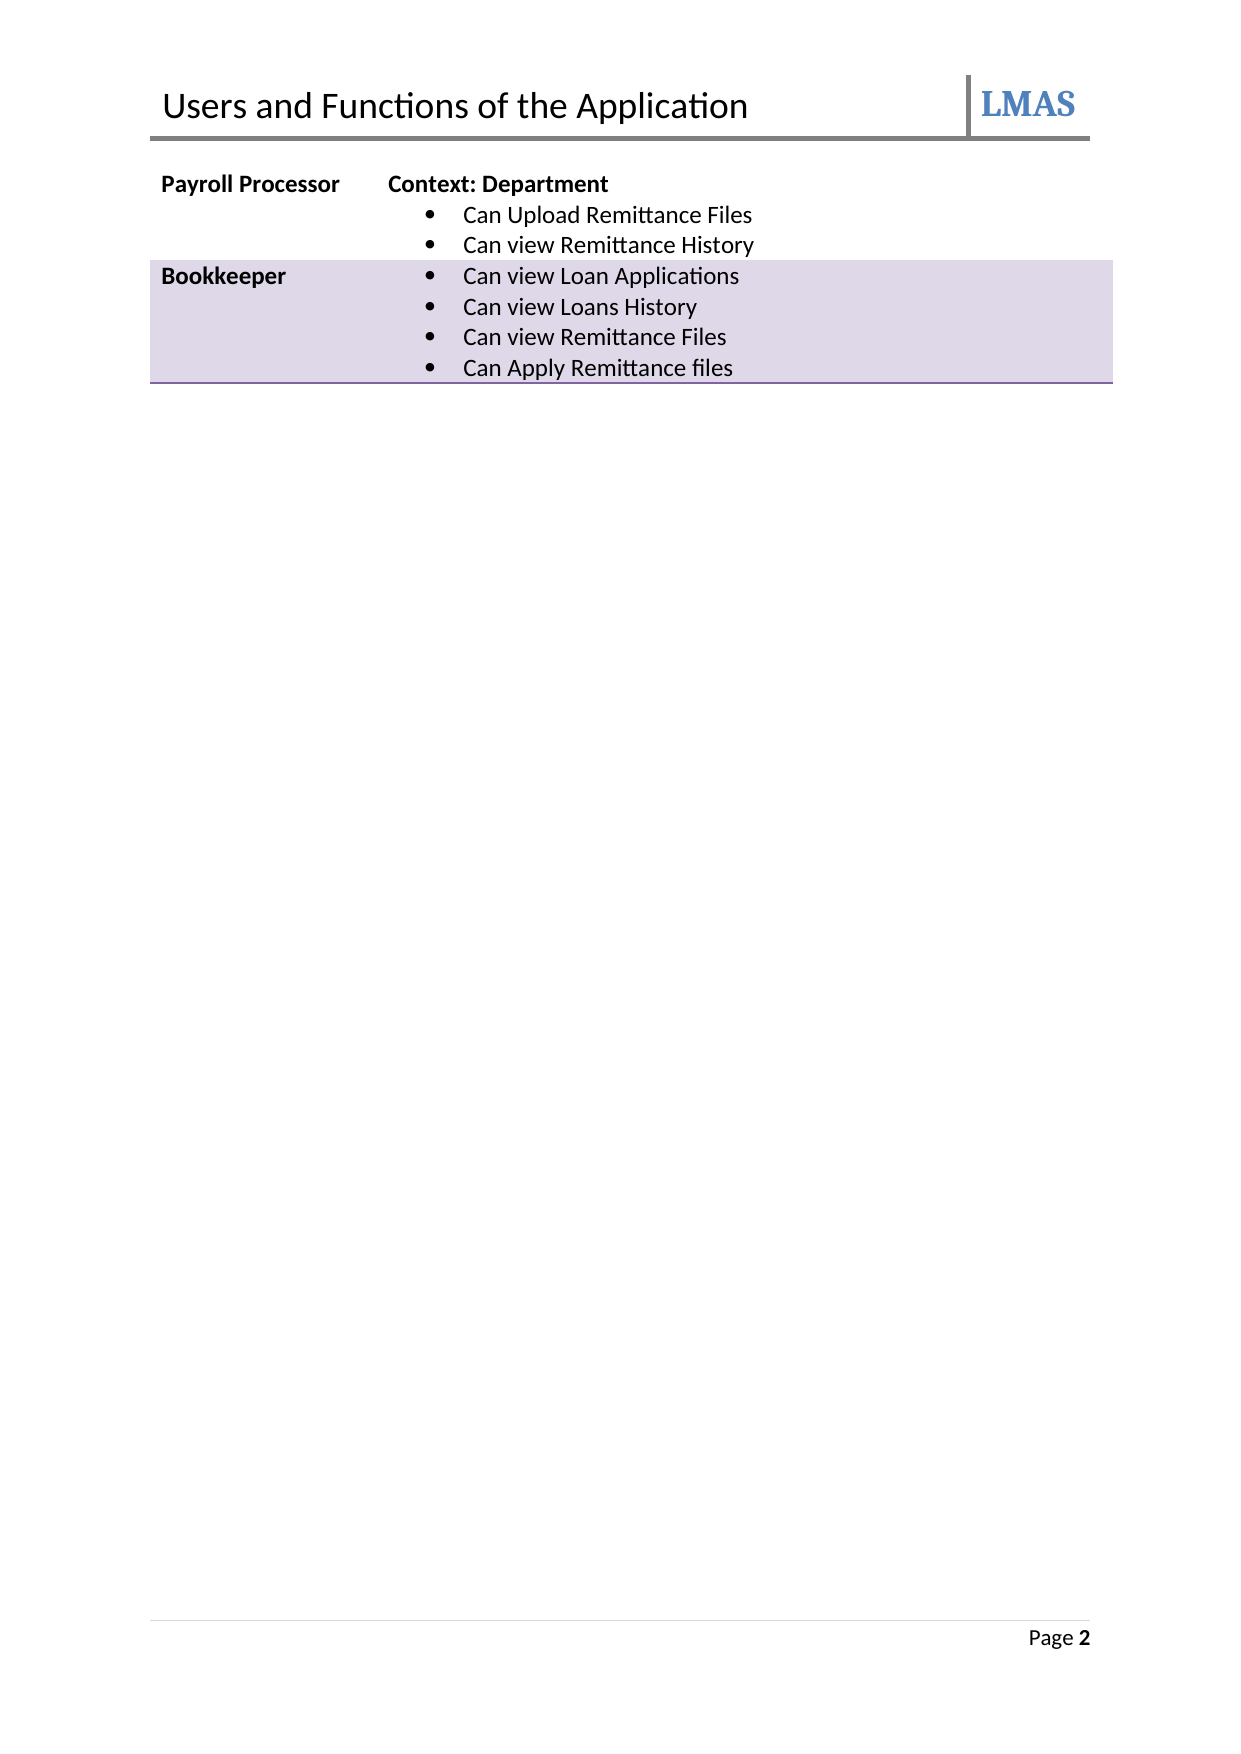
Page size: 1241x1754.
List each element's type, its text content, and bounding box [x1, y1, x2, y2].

table_cell Can view Loan Applications Can view Loans History Can view Remittance Files Can Apply Remittance files [377, 260, 1113, 382]
table_cell Context: Department Can Upload Remittance Files Can view Remittance History [377, 169, 1113, 260]
table_cell Payroll Processor [150, 169, 377, 260]
table_cell Bookkeeper [150, 260, 377, 382]
